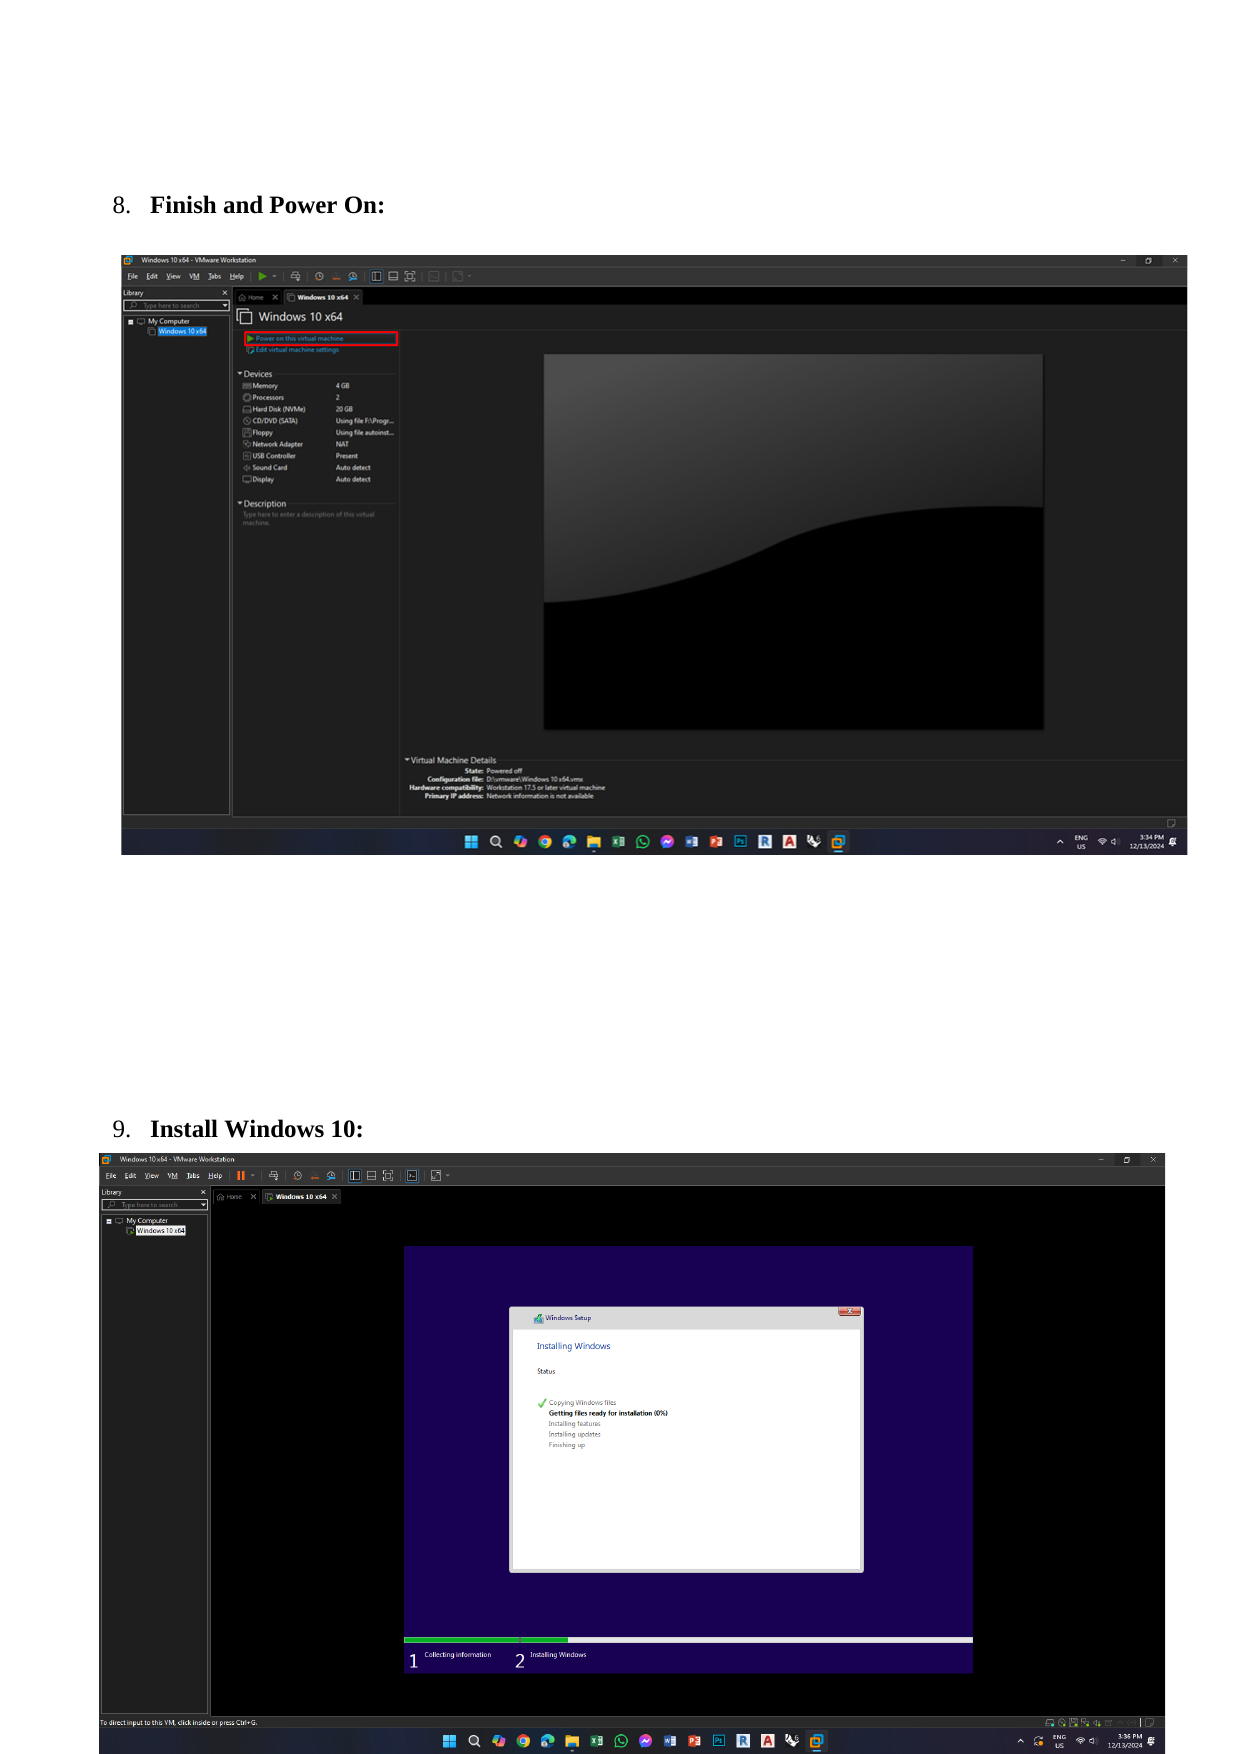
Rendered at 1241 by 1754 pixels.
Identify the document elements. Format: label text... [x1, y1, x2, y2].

picture [99, 1153, 1166, 1754]
list Finish and Power On: [112, 190, 1165, 219]
picture [121, 255, 1188, 855]
list Install Windows 10: [112, 1114, 1165, 1143]
